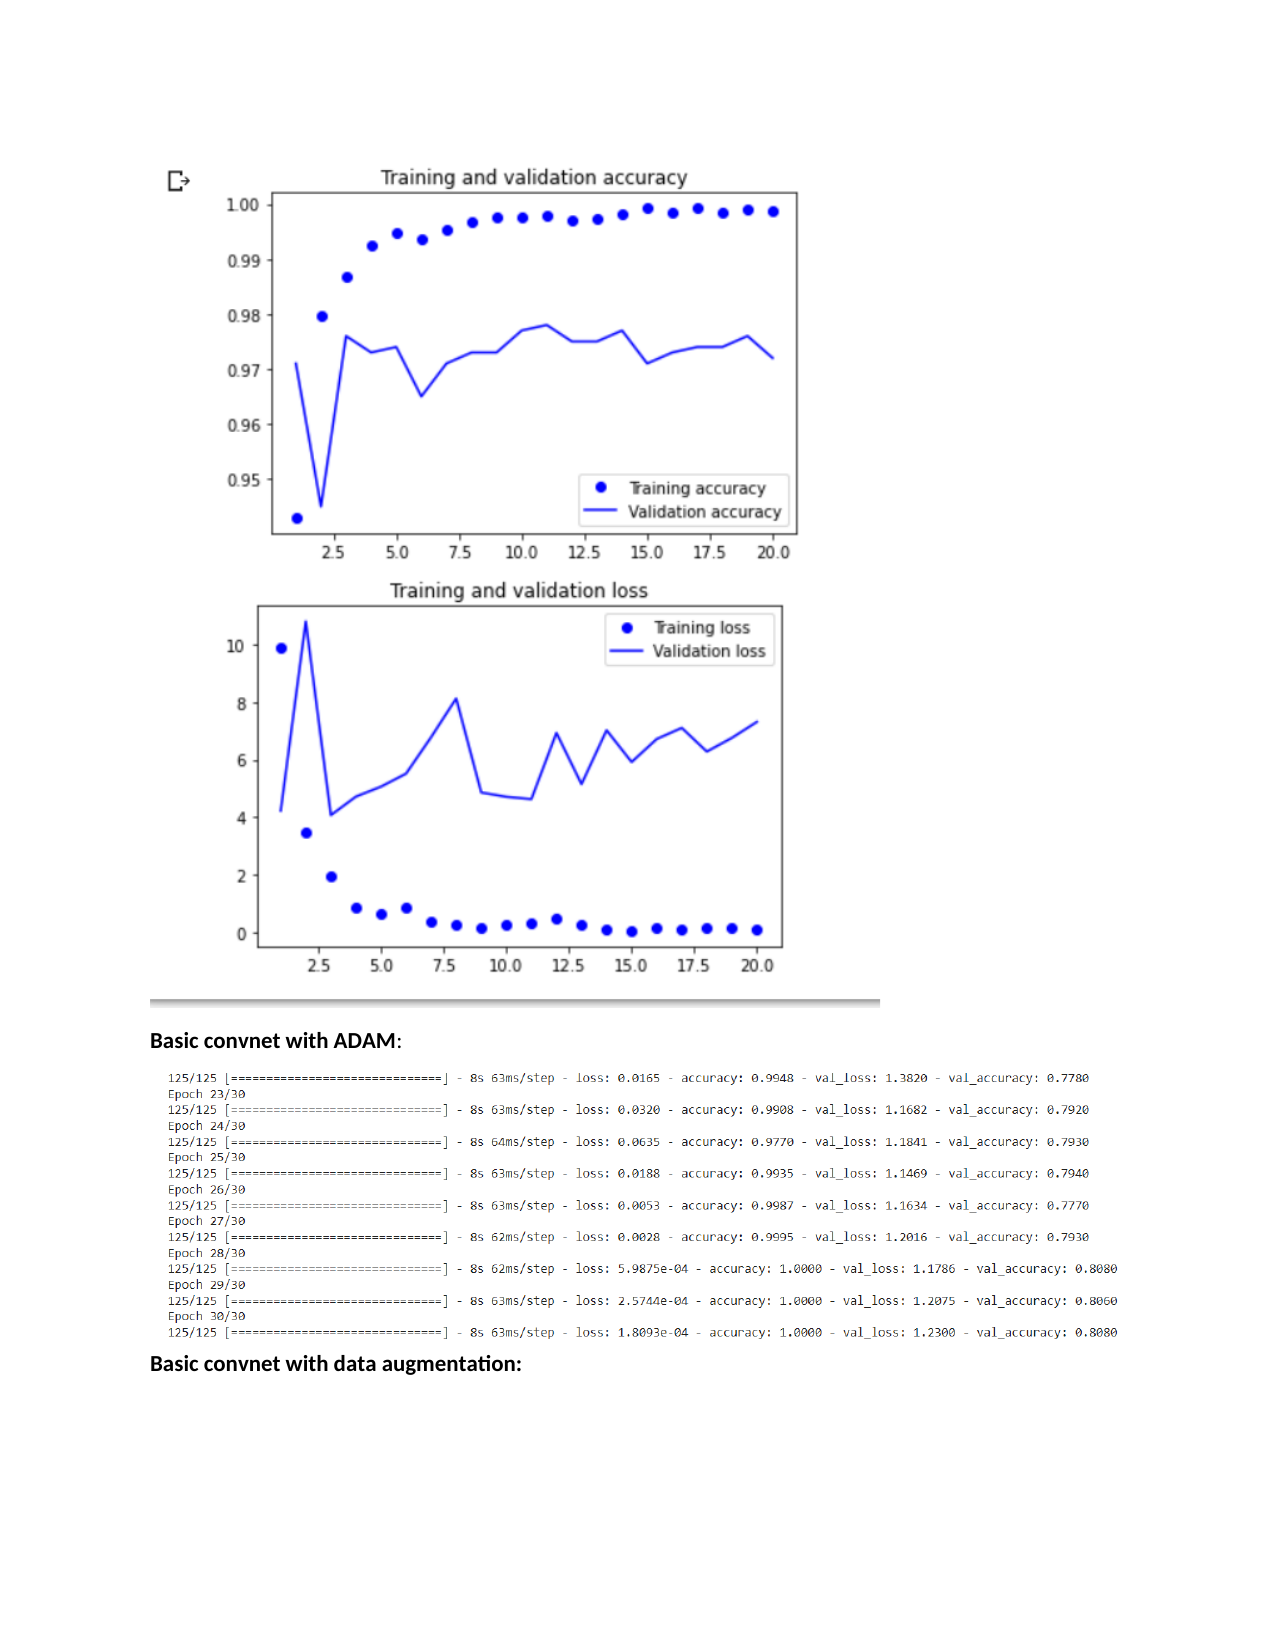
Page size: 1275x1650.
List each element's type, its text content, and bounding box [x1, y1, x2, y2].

text Basic convnet with ADAM: [150, 1026, 1125, 1054]
picture [150, 1073, 1125, 1347]
text Basic convnet with data augmentation: [150, 1347, 1125, 1377]
picture [150, 150, 880, 1008]
